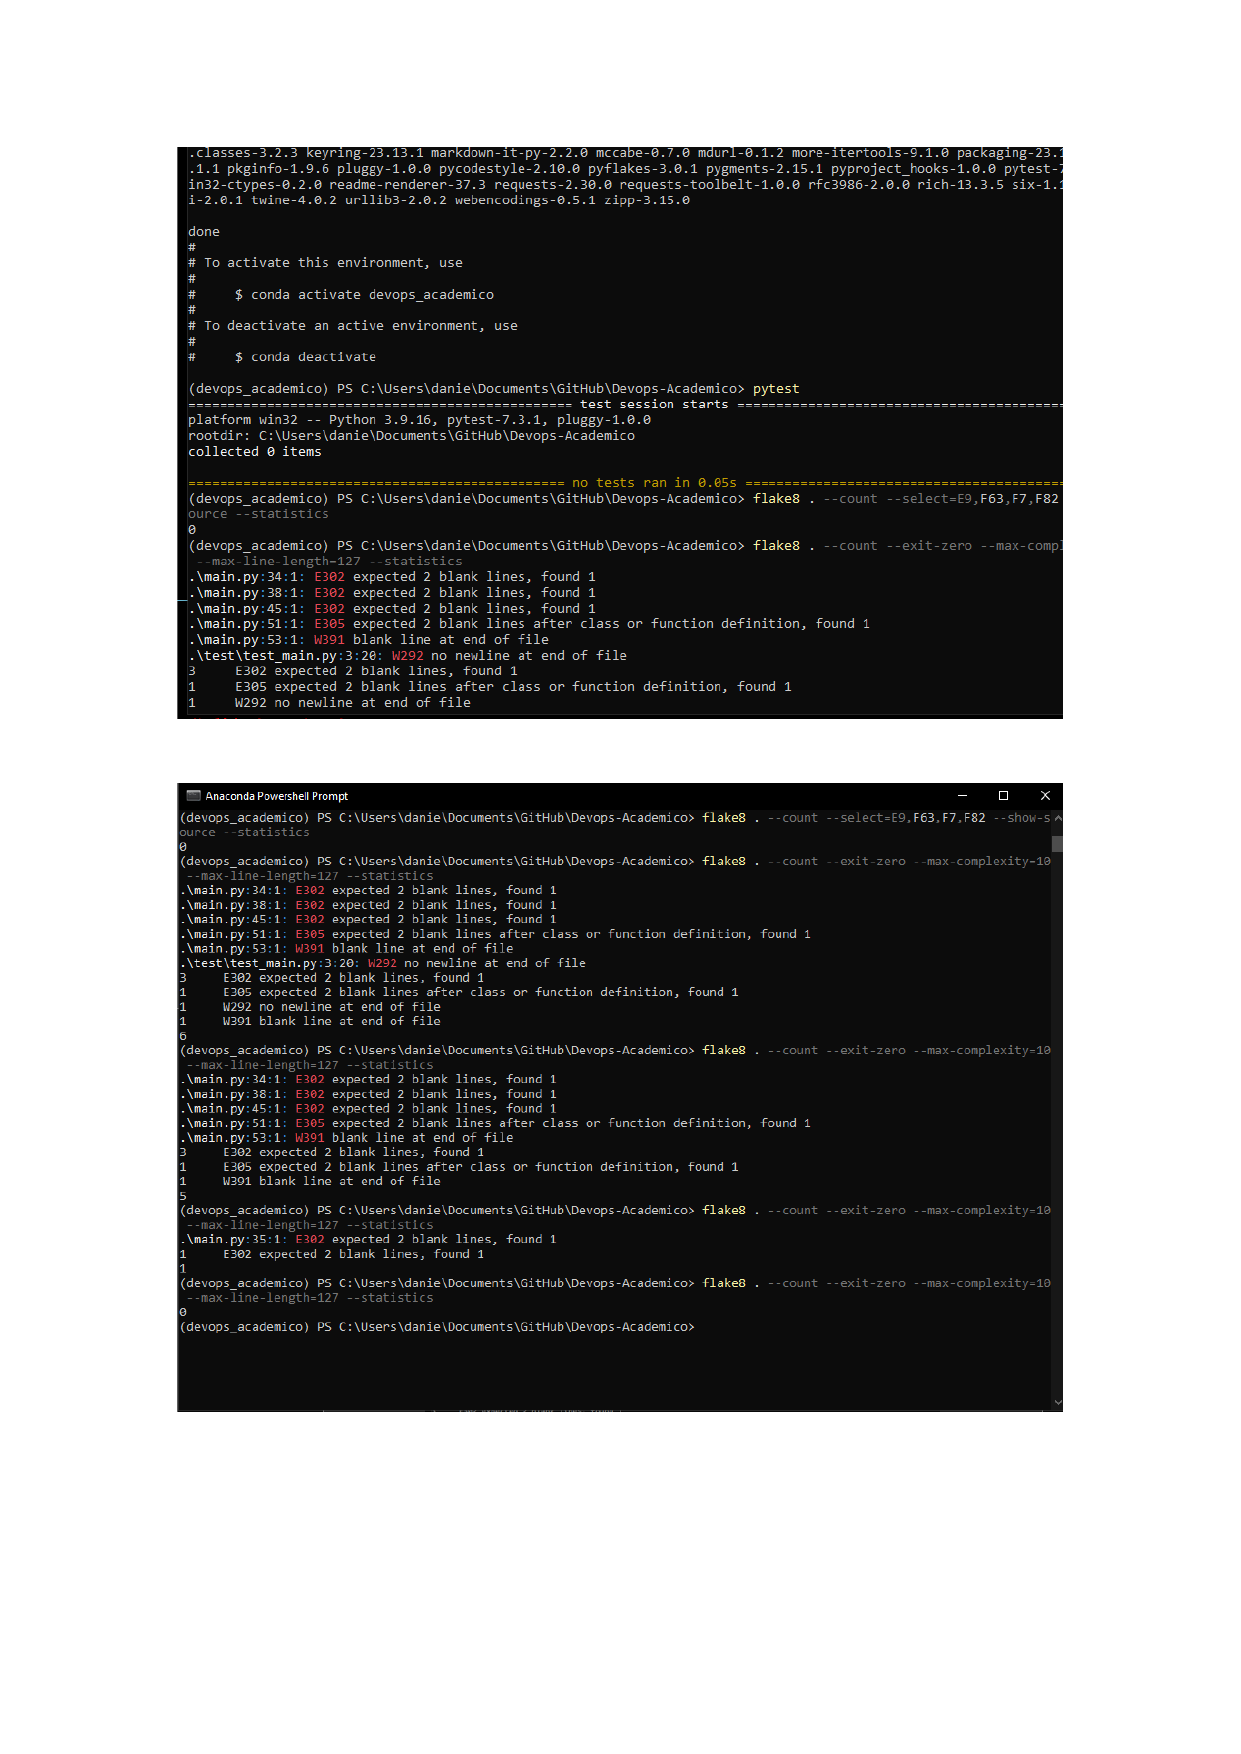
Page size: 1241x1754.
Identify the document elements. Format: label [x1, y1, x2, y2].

picture [177, 147, 1063, 719]
picture [177, 783, 1063, 1412]
